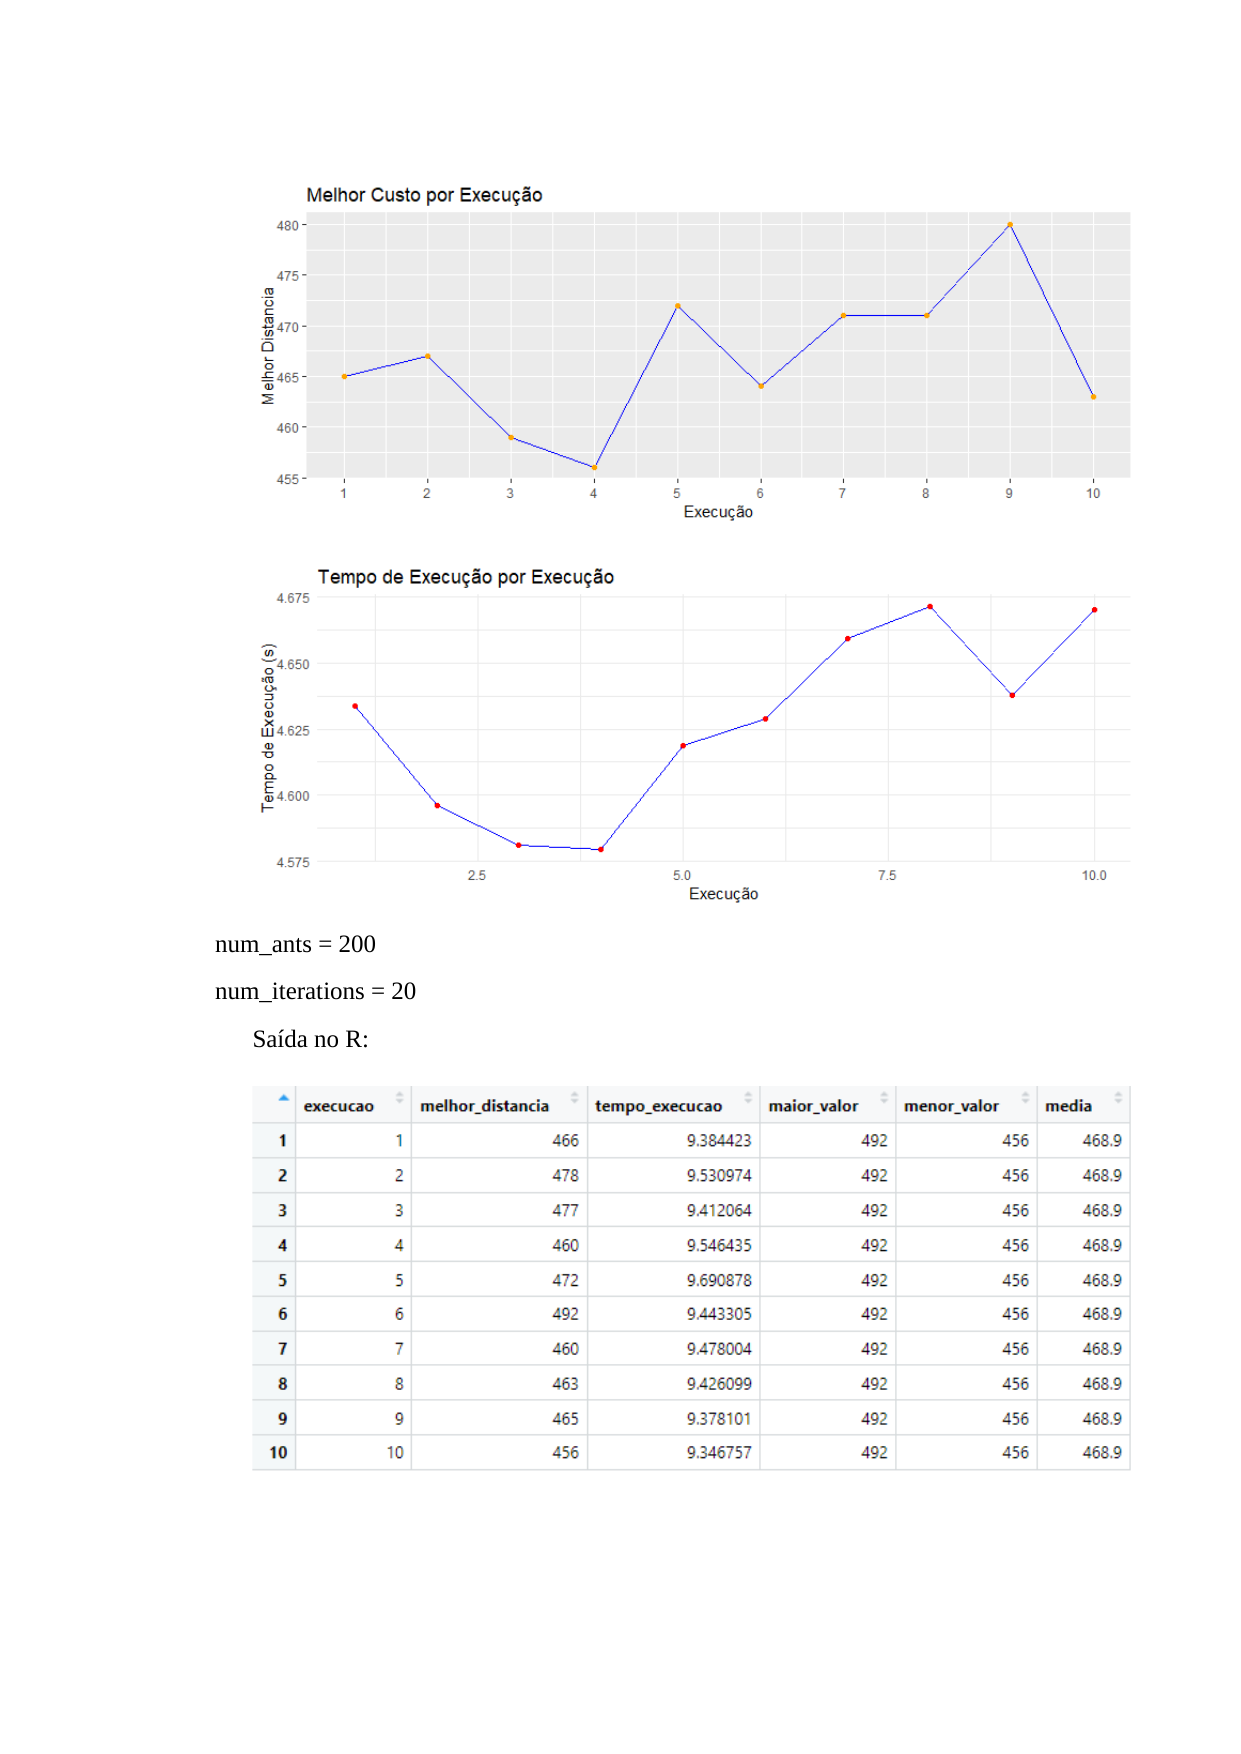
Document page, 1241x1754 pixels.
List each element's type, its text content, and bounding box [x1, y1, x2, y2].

picture [252, 1086, 1138, 1480]
picture [252, 178, 1138, 528]
text num_ants = 200 [215, 929, 1063, 957]
text num_iterations = 20 [215, 976, 1063, 1005]
picture [252, 560, 1138, 910]
list Saída no R: [252, 1024, 1063, 1053]
